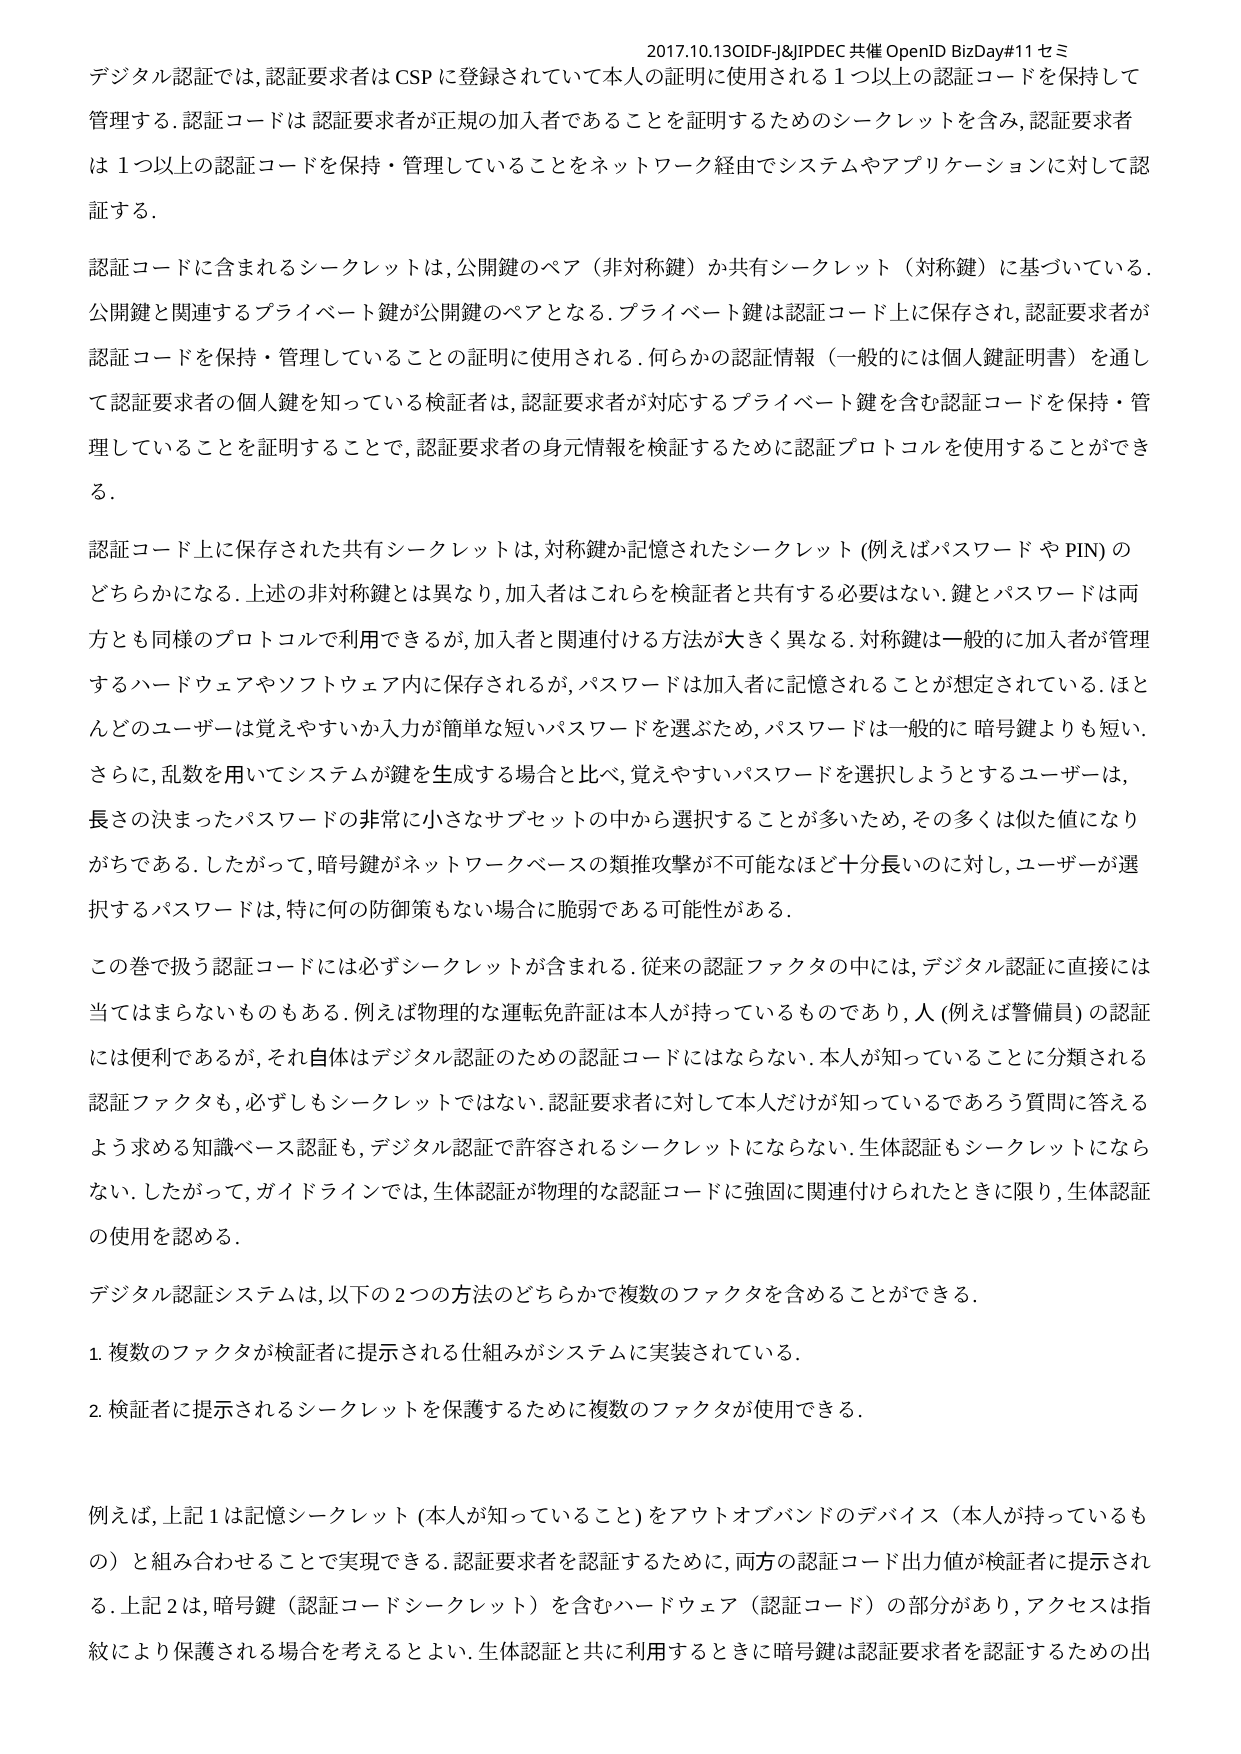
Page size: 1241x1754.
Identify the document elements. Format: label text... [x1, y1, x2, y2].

text 認証コード上に保存された共有シークレットは, 対称鍵か記憶されたシークレット (例えばパスワード や PIN) のどちらかになる. 上述の非対称鍵とは異なり, 加入者はこれらを検証者と共有する必要はない. 鍵とパスワードは両方とも同様のプロトコルで利⽤できるが, 加入者と関連付ける方法が⼤きく異なる. 対称鍵は⼀般的に加入者が管理するハードウェアやソフトウェア内に保存されるが, パスワードは加入者に記憶されることが想定されている. ほとんどのユーザーは覚えやすいか入力が簡単な短いパスワードを選ぶため, パスワードは一般的に 暗号鍵よりも短い. さらに, 乱数を⽤いてシステムが鍵を⽣成する場合と⽐べ, 覚えやすいパスワードを選択しようとするユーザーは, ⻑さの決まったパスワードの⾮常に⼩さなサブセットの中から選択することが多いため, その多くは似た値になりがちである. したがって, 暗号鍵がネットワークベースの類推攻撃が不可能なほど⼗分⻑いのに対し, ユーザーが選択するパスワードは, 特に何の防御策もない場合に脆弱である可能性がある. [89, 533, 1152, 923]
text 認証コードに含まれるシークレットは, 公開鍵のペア（非対称鍵）か共有シークレット（対称鍵）に基づいている. 公開鍵と関連するプライベート鍵が公開鍵のペアとなる. プライベート鍵は認証コード上に保存され, 認証要求者が認証コードを保持・管理していることの証明に使用される. 何らかの認証情報（一般的には個人鍵証明書）を通して認証要求者の個人鍵を知っている検証者は, 認証要求者が対応するプライベート鍵を含む認証コードを保持・管理していることを証明することで, 認証要求者の身元情報を検証するために認証プロトコルを使用することができる. [89, 252, 1152, 506]
text デジタル認証システムは, 以下の2つの⽅法のどちらかで複数のファクタを含めることができる. [89, 1278, 1152, 1308]
text この巻で扱う認証コードには必ずシークレットが含まれる. 従来の認証ファクタの中には, デジタル認証に直接には当てはまらないものもある. 例えば物理的な運転免許証は本人が持っているものであり, ⼈ (例えば警備員) の認証には便利であるが, それ⾃体はデジタル認証のための認証コードにはならない. 本人が知っていることに分類される認証ファクタも, 必ずしもシークレットではない. 認証要求者に対して本人だけが知っているであろう質問に答えるよう求める知識ベース認証も, デジタル認証で許容されるシークレットにならない. 生体認証もシークレットにならない. したがって, ガイドラインでは, 生体認証が物理的な認証コードに強固に関連付けられたときに限り, 生体認証の使用を認める. [89, 951, 1152, 1251]
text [89, 1500, 1152, 1665]
list 検証者に提⽰されるシークレットを保護するために複数のファクタが使用できる. [89, 1393, 1152, 1424]
text デジタル認証では, 認証要求者は CSP に登録されていて本人の証明に使用される１つ以上の認証コードを保持して管理する. 認証コードは 認証要求者が正規の加入者であることを証明するためのシークレットを含み, 認証要求者は １つ以上の認証コードを保持・管理していることをネットワーク経由でシステムやアプリケーションに対して認証する. [89, 60, 1152, 224]
list 複数のファクタが検証者に提⽰される仕組みがシステムに実装されている. [89, 1336, 1152, 1366]
